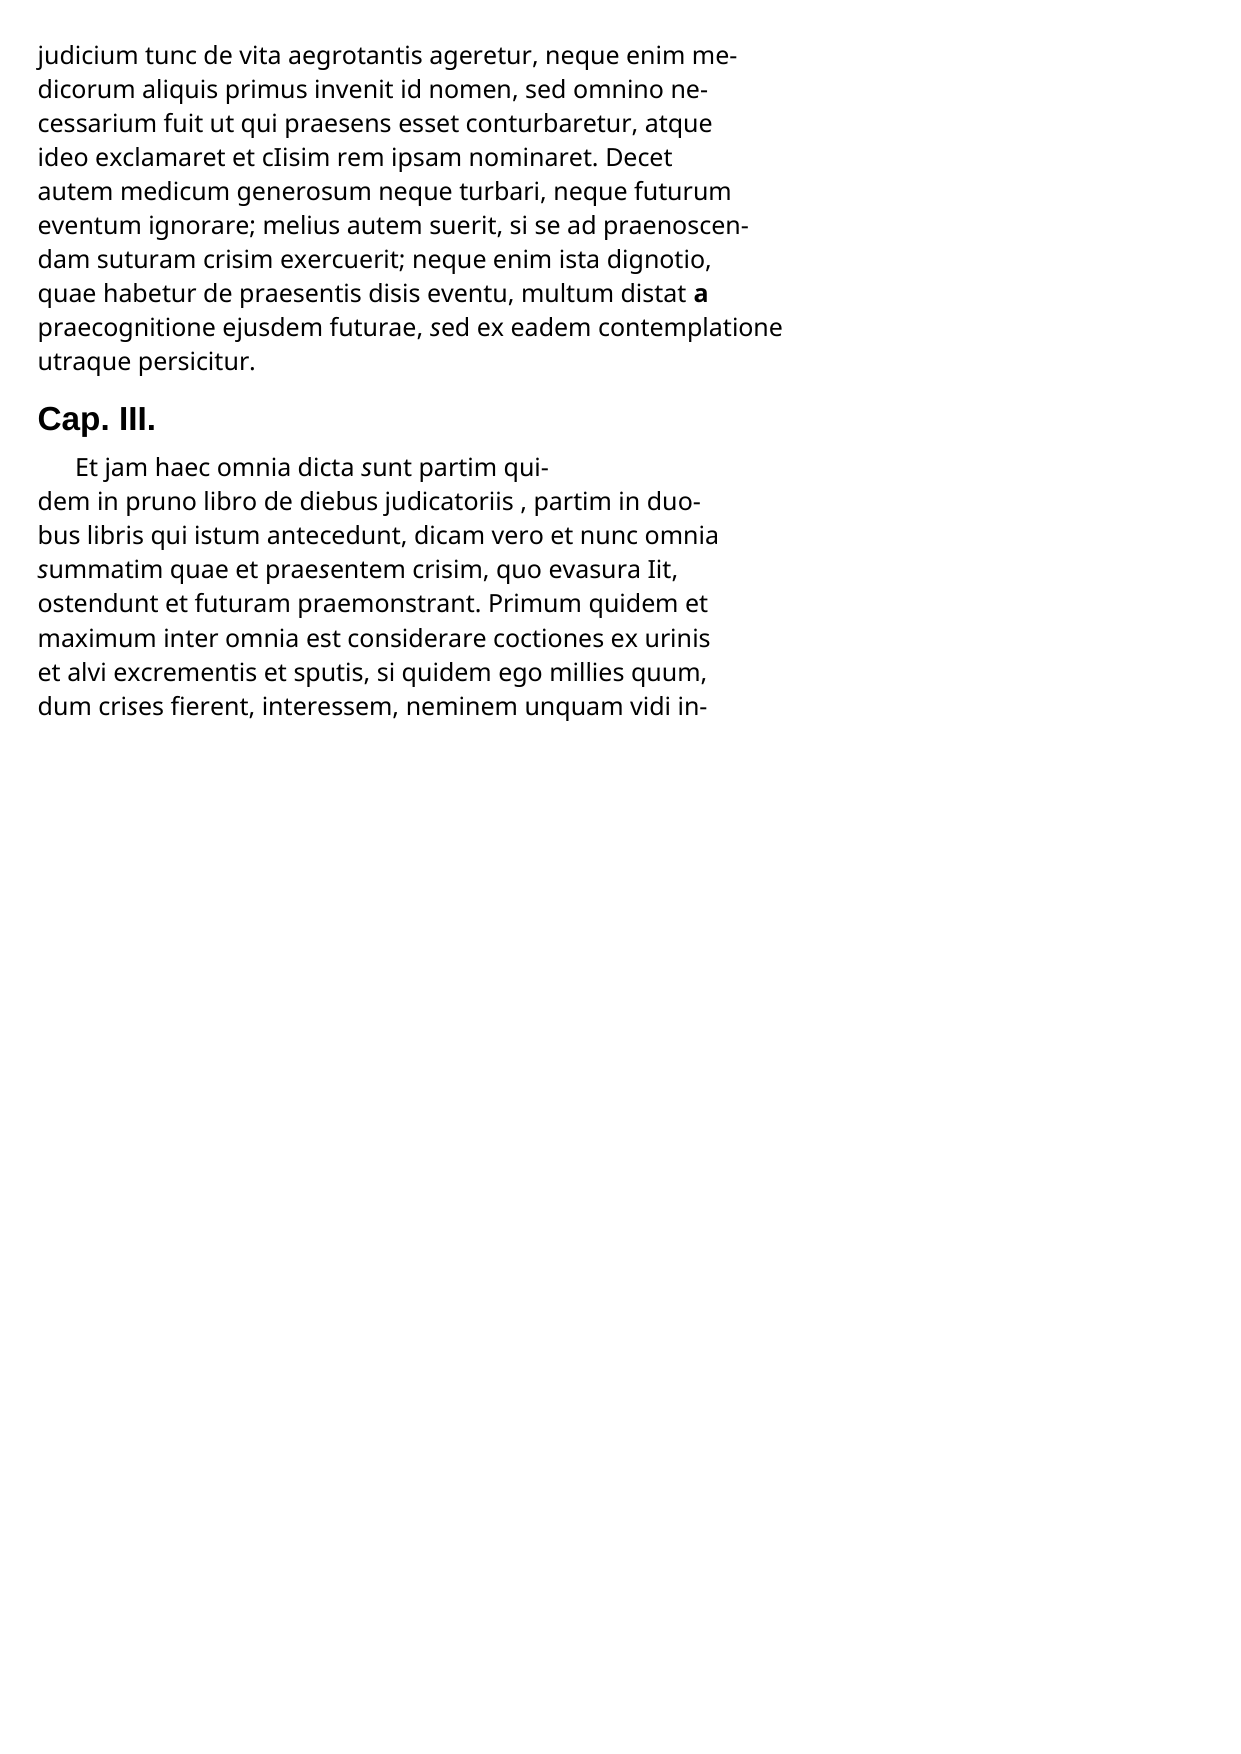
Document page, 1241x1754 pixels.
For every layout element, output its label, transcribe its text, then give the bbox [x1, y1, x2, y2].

text judicium tunc de vita aegrotantis ageretur, neque enim me- dicorum aliquis primus invenit id nomen, sed omnino ne- cessarium fuit ut qui praesens esset conturbaretur, atque ideo exclamaret et cIisim rem ipsam nominaret. Decet autem medicum generosum neque turbari, neque futurum eventum ignorare; melius autem suerit, si se ad praenoscen- dam suturam crisim exercuerit; neque enim ista dignotio, quae habetur de praesentis disis eventu, multum distat a praecognitione ejusdem futurae, sed ex eadem contemplatione utraque persicitur. [37, 37, 1203, 378]
subtitle Cap. III. [37, 399, 1203, 437]
text Et jam haec omnia dicta sunt partim qui- dem in pruno libro de diebus judicatoriis , partim in duo- bus libris qui istum antecedunt, dicam vero et nunc omnia summatim quae et praesentem crisim, quo evasura Iit, ostendunt et futuram praemonstrant. Primum quidem et maximum inter omnia est considerare coctiones ex urinis et alvi excrementis et sputis, si quidem ego millies quum, dum crises fierent, interessem, neminem unquam vidi in- [37, 450, 1203, 722]
